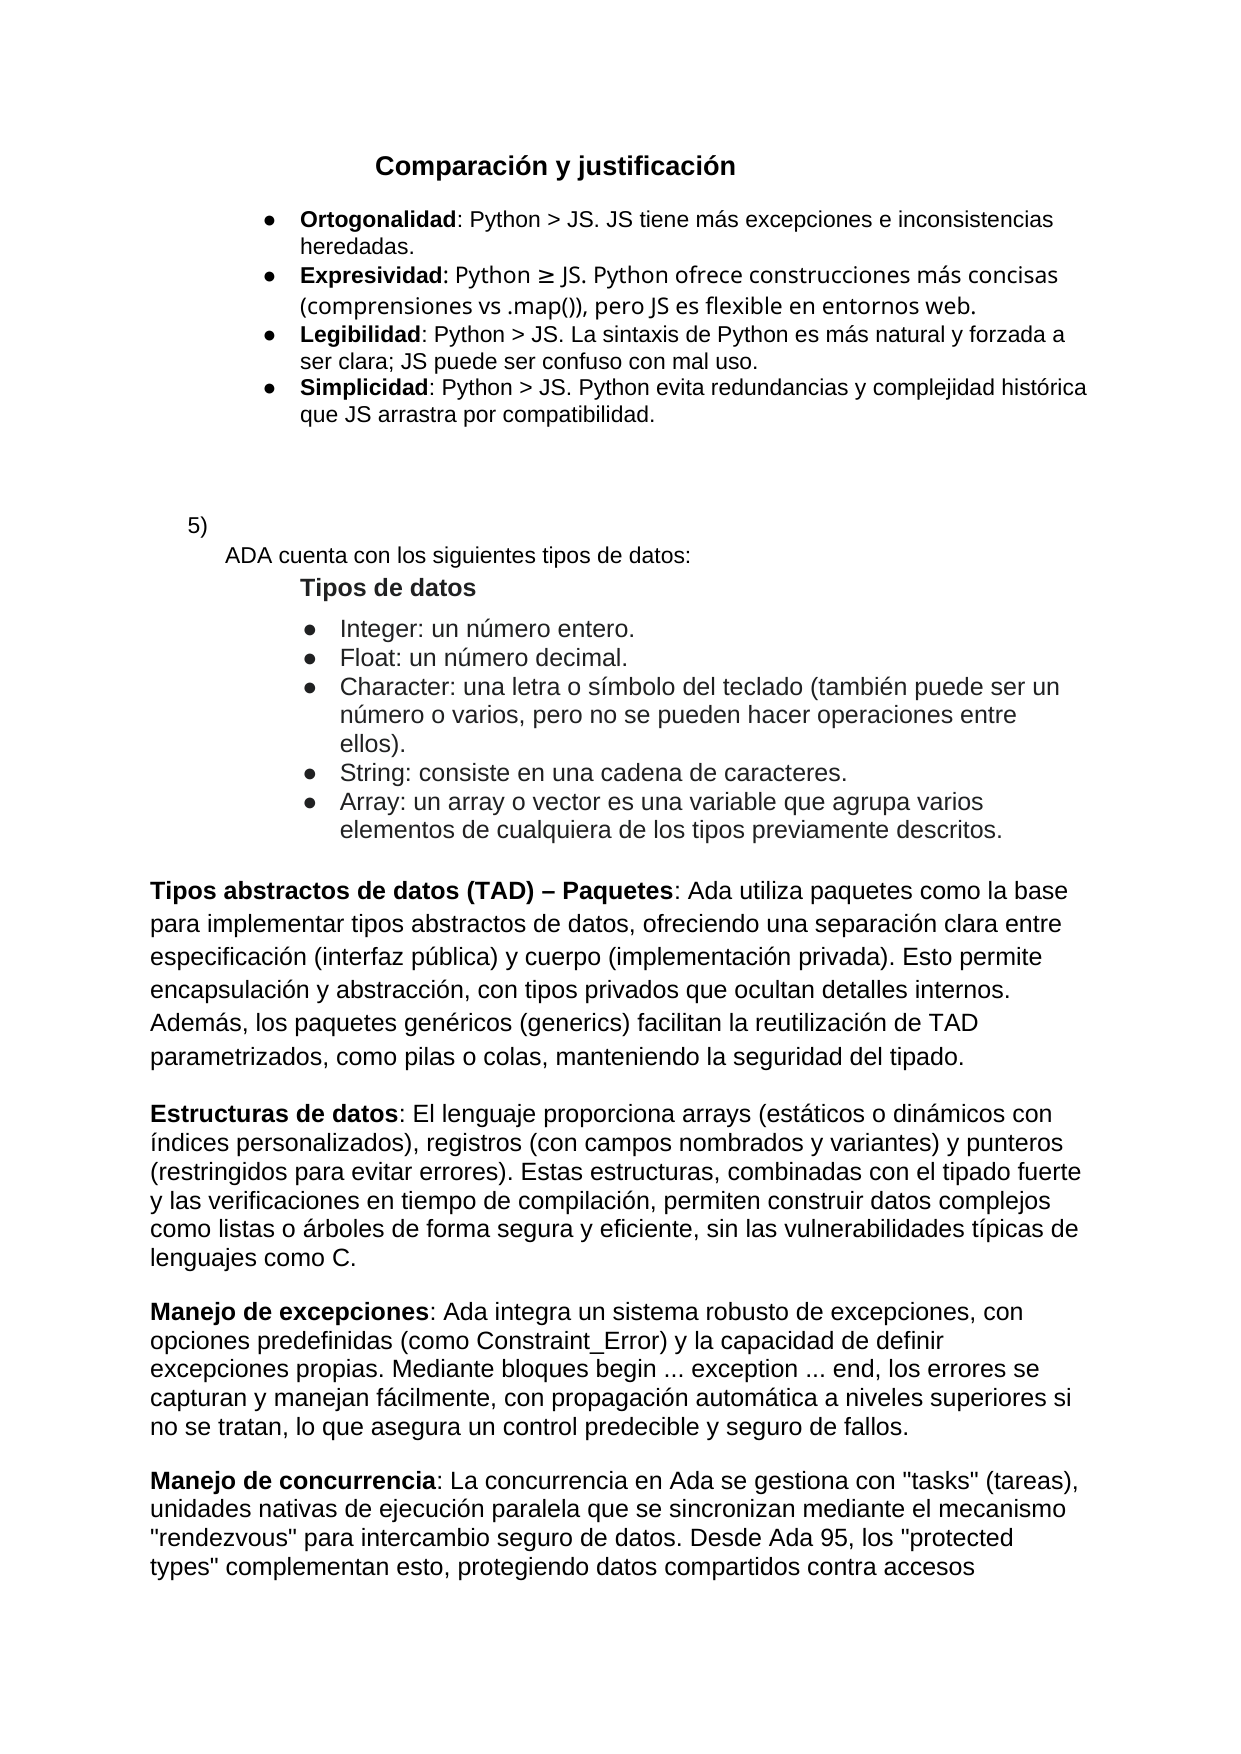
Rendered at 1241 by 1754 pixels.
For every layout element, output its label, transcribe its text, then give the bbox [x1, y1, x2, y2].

text Manejo de excepciones: Ada integra un sistema robusto de excepciones, con opciones predefinidas (como Constraint_Error) y la capacidad de definir excepciones propias. Mediante bloques begin ... exception ... end, los errores se capturan y manejan fácilmente, con propagación automática a niveles superiores si no se tratan, lo que asegura un control predecible y seguro de fallos. [150, 1297, 1090, 1441]
list Legibilidad: Python > JS. La sintaxis de Python es más natural y forzada a ser clara; JS puede ser confuso con mal uso. [262, 321, 1090, 374]
text ADA cuenta con los siguientes tipos de datos: [150, 542, 1090, 569]
subtitle Comparación y justificación [375, 150, 1090, 181]
list Array: un array o vector es una variable que agrupa varios elementos de cualquiera de los tipos previamente descritos. [302, 787, 1090, 844]
list Integer: un número entero. [302, 614, 1090, 643]
list Ortogonalidad: Python > JS. JS tiene más excepciones e inconsistencias heredadas. [262, 206, 1090, 259]
text Estructuras de datos: El lenguaje proporciona arrays (estáticos o dinámicos con índices personalizados), registros (con campos nombrados y variantes) y punteros (restringidos para evitar errores). Estas estructuras, combinadas con el tipado fuerte y las verificaciones en tiempo de compilación, permiten construir datos complejos como listas o árboles de forma segura y eficiente, sin las vulnerabilidades típicas de lenguajes como C. [150, 1099, 1090, 1272]
list Simplicidad: Python > JS. Python evita redundancias y complejidad histórica que JS arrastra por compatibilidad. [262, 374, 1090, 427]
list Float: un número decimal. [302, 643, 1090, 672]
list Character: una letra o símbolo del teclado (también puede ser un número o varios, pero no se pueden hacer operaciones entre ellos). [302, 672, 1090, 758]
list String: consiste en una cadena de caracteres. [302, 758, 1090, 787]
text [150, 1466, 1090, 1581]
text Tipos abstractos de datos (TAD) – Paquetes: Ada utiliza paquetes como la base para implementar tipos abstractos de datos, ofreciendo una separación clara entre especificación (interfaz pública) y cuerpo (implementación privada). Esto permite encapsulación y abstracción, con tipos privados que ocultan detalles internos. Además, los paquetes genéricos (generics) facilitan la reutilización de TAD parametrizados, como pilas o colas, manteniendo la seguridad del tipado. [150, 876, 1090, 1070]
list Expresividad: Python ≥ JS. Python ofrece construcciones más concisas (comprensiones vs .map()), pero JS es flexible en entornos web. [262, 259, 1090, 321]
text Tipos de datos [225, 573, 1090, 601]
